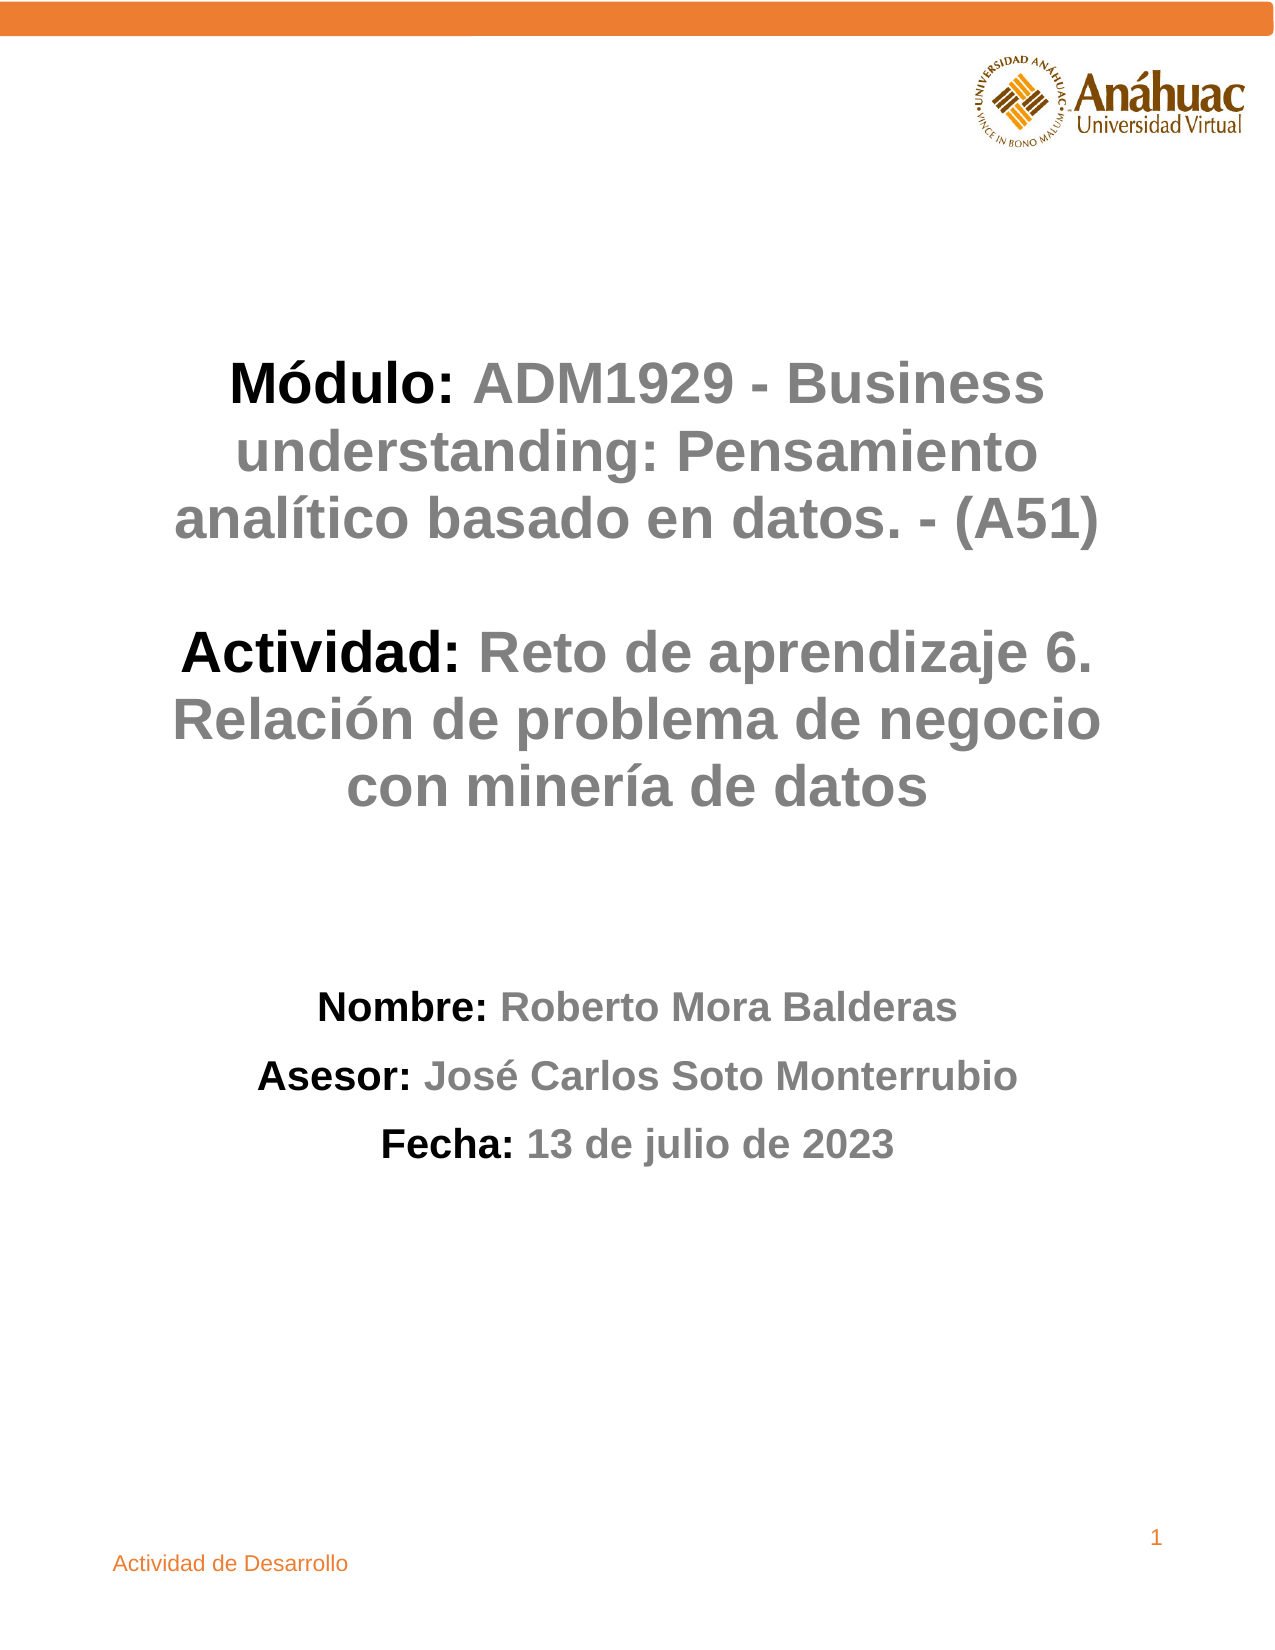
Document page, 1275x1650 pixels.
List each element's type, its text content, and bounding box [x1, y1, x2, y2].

text Asesor: José Carlos Soto Monterrubio [112, 1051, 1162, 1099]
text Actividad: Reto de aprendizaje 6. Relación de problema de negocio con minería de datos [112, 618, 1162, 819]
text Módulo: ADM1929 - Business understanding: Pensamiento analítico basado en datos. - (A51) [112, 349, 1162, 551]
picture [957, 50, 1264, 155]
text Nombre: Roberto Mora Balderas [112, 983, 1162, 1031]
text Fecha: 13 de julio de 2023 [112, 1119, 1162, 1167]
